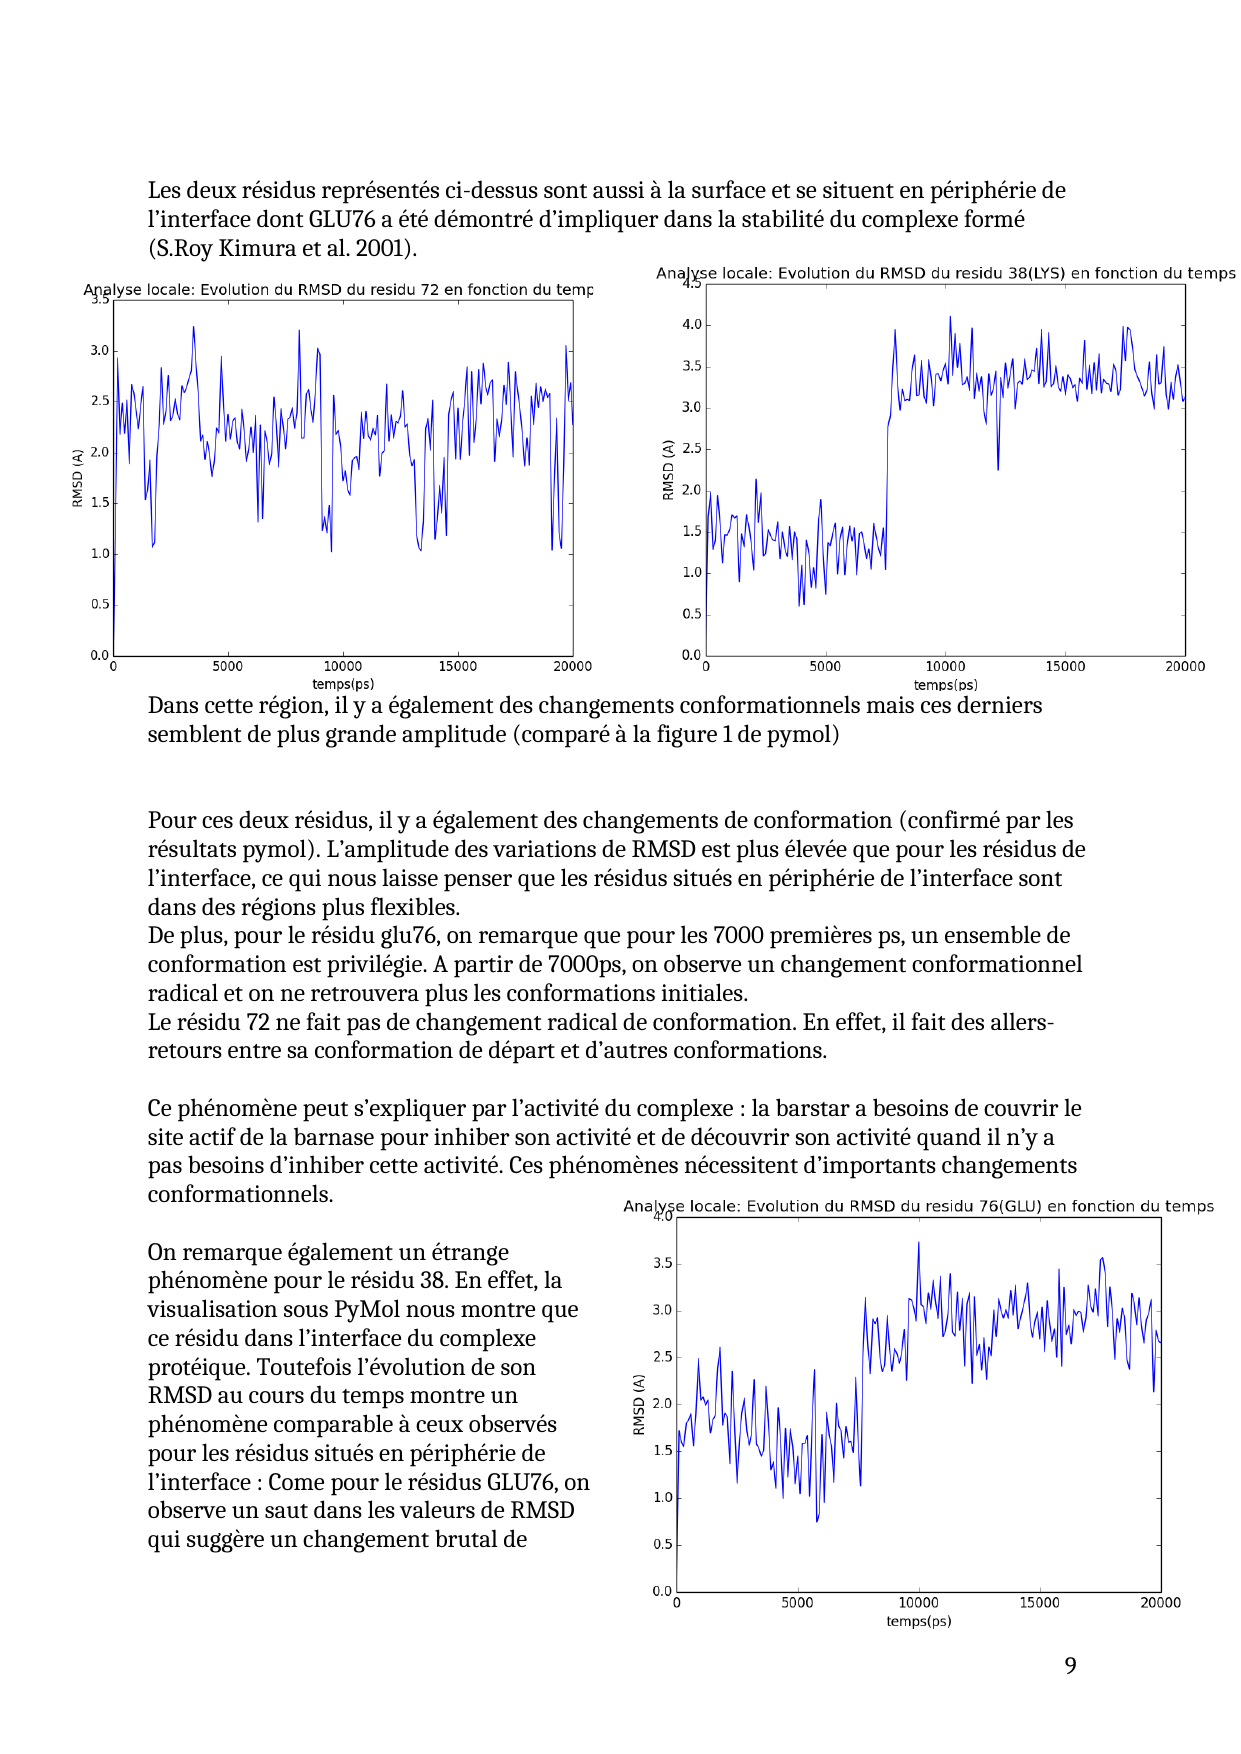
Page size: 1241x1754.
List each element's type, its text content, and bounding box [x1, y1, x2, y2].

text De plus, pour le résidu glu76, on remarque que pour les 7000 premières ps, un ensemble de conformation est privilégie. A partir de 7000ps, on observe un changement conformationnel radical et on ne retrouvera plus les conformations initiales. [148, 921, 1093, 1008]
picture [616, 1197, 1215, 1629]
picture [635, 255, 1236, 691]
text Pour ces deux résidus, il y a également des changements de conformation (confirmé par les résultats pymol). L’amplitude des variations de RMSD est plus élevée que pour les résidus de l’interface, ce qui nous laisse penser que les résidus situés en périphérie de l’interface sont dans des régions plus flexibles. [148, 806, 1093, 921]
picture [72, 278, 594, 692]
text Les deux résidus représentés ci-dessus sont aussi à la surface et se situent en périphérie de l’interface dont GLU76 a été démontré d’impliquer dans la stabilité du complexe formé (S.Roy Kimura et al. 2001). [148, 176, 1093, 263]
text Ce phénomène peut s’expliquer par l’activité du complexe : la barstar a besoins de couvrir le site actif de la barnase pour inhiber son activité et de découvrir son activité quand il n’y a pas besoins d’inhiber cette activité. Ces phénomènes nécessitent d’importants changements conformationnels. [148, 1094, 1093, 1209]
text Le résidu 72 ne fait pas de changement radical de conformation. En effet, il fait des allers-retours entre sa conformation de départ et d’autres conformations. [148, 1008, 1093, 1065]
